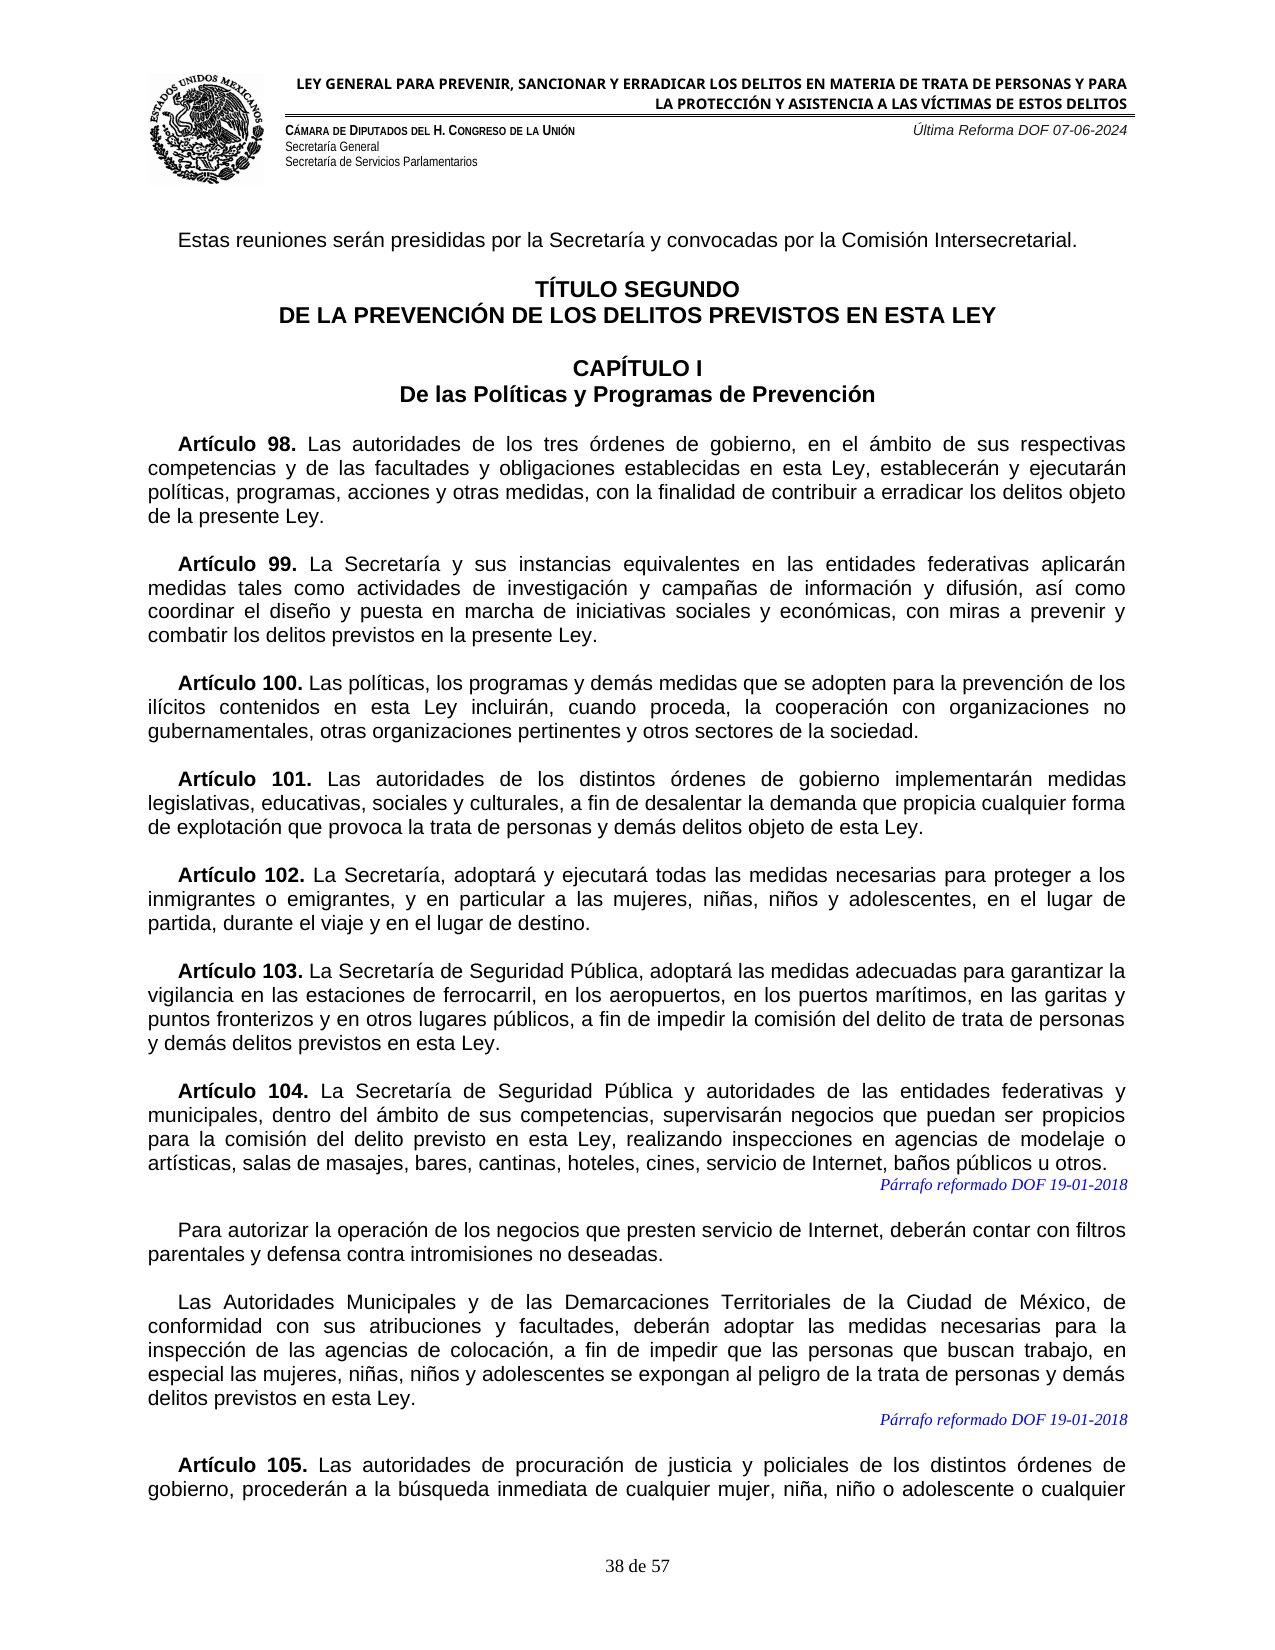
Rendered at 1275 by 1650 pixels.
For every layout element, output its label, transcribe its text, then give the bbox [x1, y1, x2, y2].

text Estas reuniones serán presididas por la Secretaría y convocadas por la Comisión Intersecretarial. [148, 228, 1127, 252]
text Para autorizar la operación de los negocios que presten servicio de Internet, deberán contar con filtros parentales y defensa contra intromisiones no deseadas. [148, 1218, 1127, 1266]
text Las Autoridades Municipales y de las Demarcaciones Territoriales de la Ciudad de México, de conformidad con sus atribuciones y facultades, deberán adoptar las medidas necesarias para la inspección de las agencias de colocación, a fin de impedir que las personas que buscan trabajo, en especial las mujeres, niñas, niños y adolescentes se expongan al peligro de la trata de personas y demás delitos previstos en esta Ley. [148, 1289, 1127, 1409]
text Artículo 102. La Secretaría, adoptará y ejecutará todas las medidas necesarias para proteger a los inmigrantes o emigrantes, y en particular a las mujeres, niñas, niños y adolescentes, en el lugar de partida, durante el viaje y en el lugar de destino. [148, 863, 1127, 935]
text DE LA PREVENCIÓN DE LOS DELITOS PREVISTOS EN ESTA LEY [148, 302, 1127, 329]
text De las Políticas y Programas de Prevención [148, 381, 1127, 408]
text CAPÍTULO I [148, 355, 1127, 381]
text Artículo 101. Las autoridades de los distintos órdenes de gobierno implementarán medidas legislativas, educativas, sociales y culturales, a fin de desalentar la demanda que propicia cualquier forma de explotación que provoca la trata de personas y demás delitos objeto de esta Ley. [148, 767, 1127, 839]
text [148, 1452, 1127, 1500]
text Artículo 99. La Secretaría y sus instancias equivalentes en las entidades federativas aplicarán medidas tales como actividades de investigación y campañas de información y difusión, así como coordinar el diseño y puesta en marcha de iniciativas sociales y económicas, con miras a prevenir y combatir los delitos previstos en la presente Ley. [148, 551, 1127, 647]
text Artículo 103. La Secretaría de Seguridad Pública, adoptará las medidas adecuadas para garantizar la vigilancia en las estaciones de ferrocarril, en los aeropuertos, en los puertos marítimos, en las garitas y puntos fronterizos y en otros lugares públicos, a fin de impedir la comisión del delito de trata de personas y demás delitos previstos en esta Ley. [148, 959, 1127, 1054]
text Párrafo reformado DOF 19-01-2018 [148, 1174, 1127, 1193]
text Artículo 100. Las políticas, los programas y demás medidas que se adopten para la prevención de los ilícitos contenidos en esta Ley incluirán, cuando proceda, la cooperación con organizaciones no gubernamentales, otras organizaciones pertinentes y otros sectores de la sociedad. [148, 671, 1127, 743]
text Artículo 104. La Secretaría de Seguridad Pública y autoridades de las entidades federativas y municipales, dentro del ámbito de sus competencias, supervisarán negocios que puedan ser propicios para la comisión del delito previsto en esta Ley, realizando inspecciones en agencias de modelaje o artísticas, salas de masajes, bares, cantinas, hoteles, cines, servicio de Internet, baños públicos u otros. [148, 1078, 1127, 1174]
text Párrafo reformado DOF 19-01-2018 [148, 1409, 1127, 1428]
text Artículo 98. Las autoridades de los tres órdenes de gobierno, en el ámbito de sus respectivas competencias y de las facultades y obligaciones establecidas en esta Ley, establecerán y ejecutarán políticas, programas, acciones y otras medidas, con la finalidad de contribuir a erradicar los delitos objeto de la presente Ley. [148, 432, 1127, 527]
text TÍTULO SEGUNDO [148, 276, 1127, 302]
